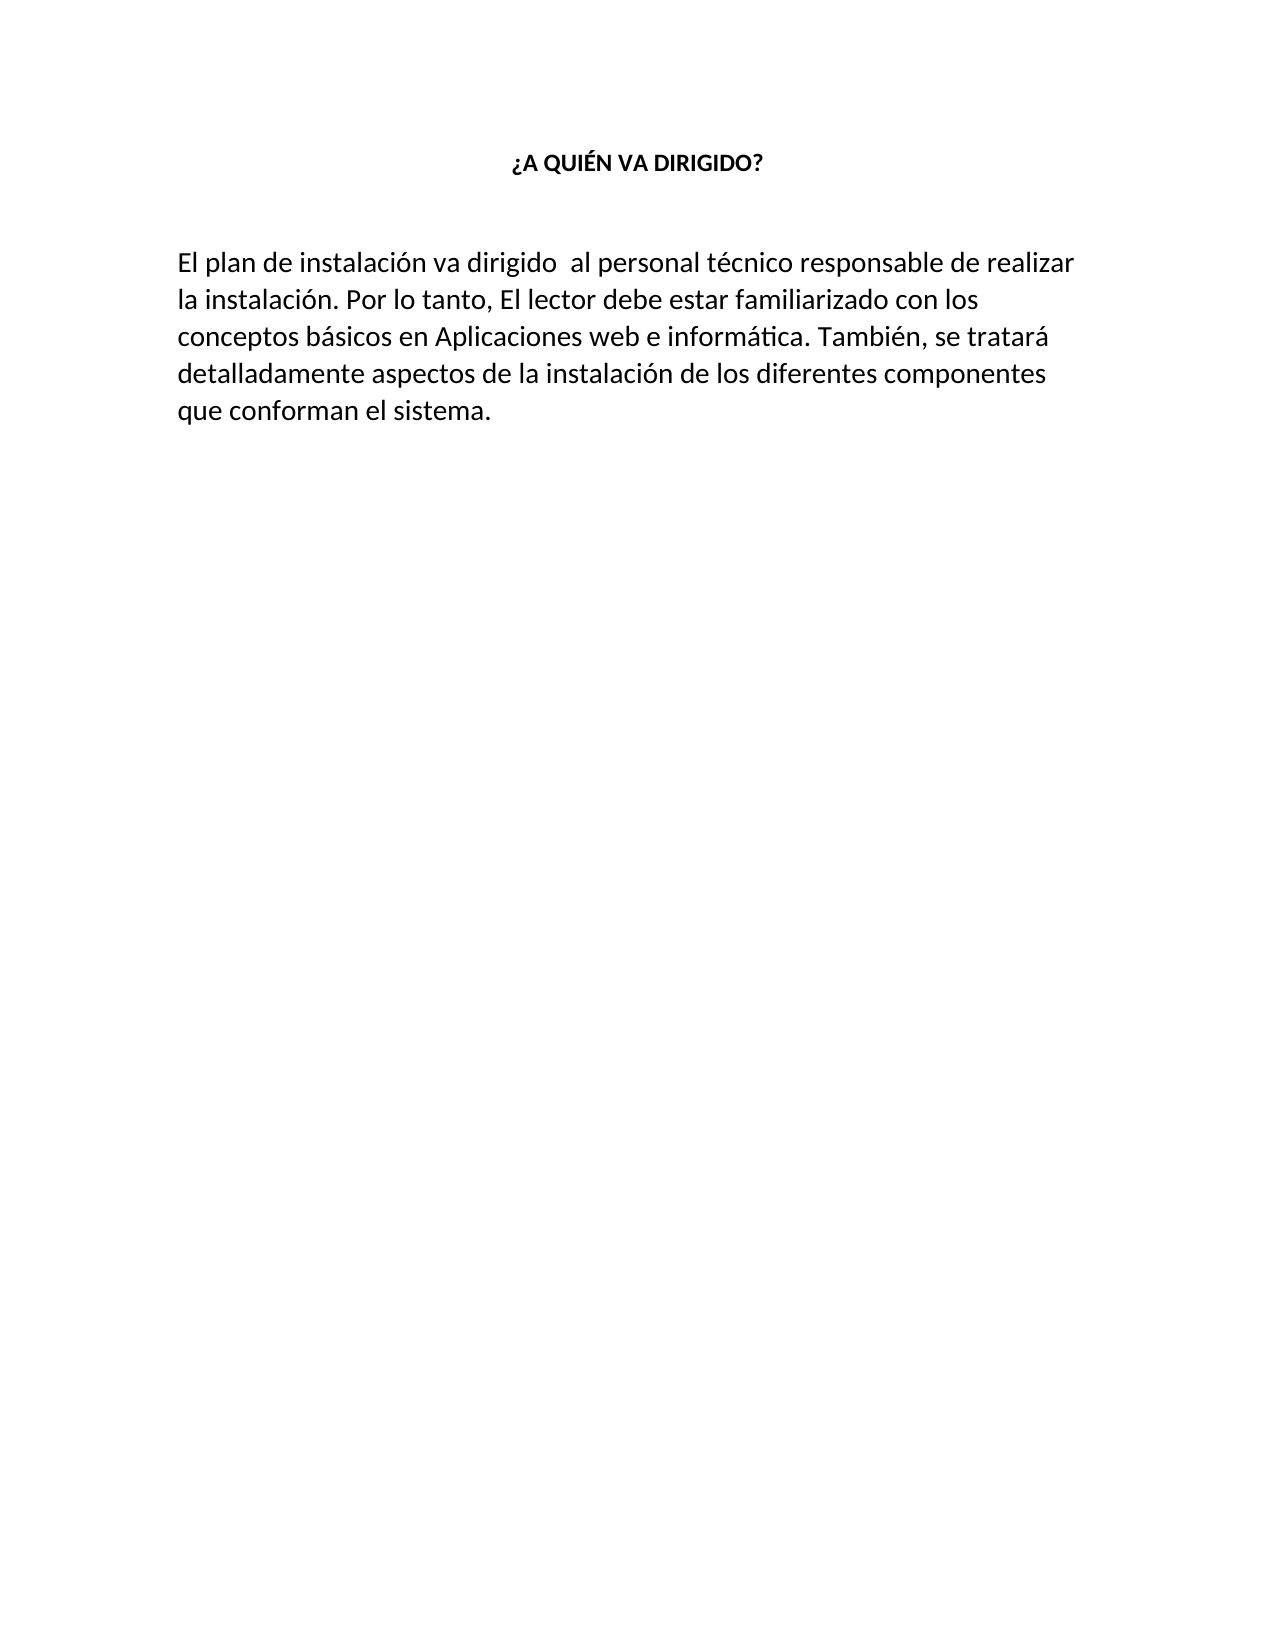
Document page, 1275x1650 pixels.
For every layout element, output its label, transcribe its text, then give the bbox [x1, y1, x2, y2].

text El plan de instalación va dirigido al personal técnico responsable de realizar la instalación. Por lo tanto, El lector debe estar familiarizado con los conceptos básicos en Aplicaciones web e informática. También, se tratará detalladamente aspectos de la instalación de los diferentes componentes que conforman el sistema. [177, 244, 1098, 428]
text ¿A QUIÉN VA DIRIGIDO? [177, 148, 1098, 178]
